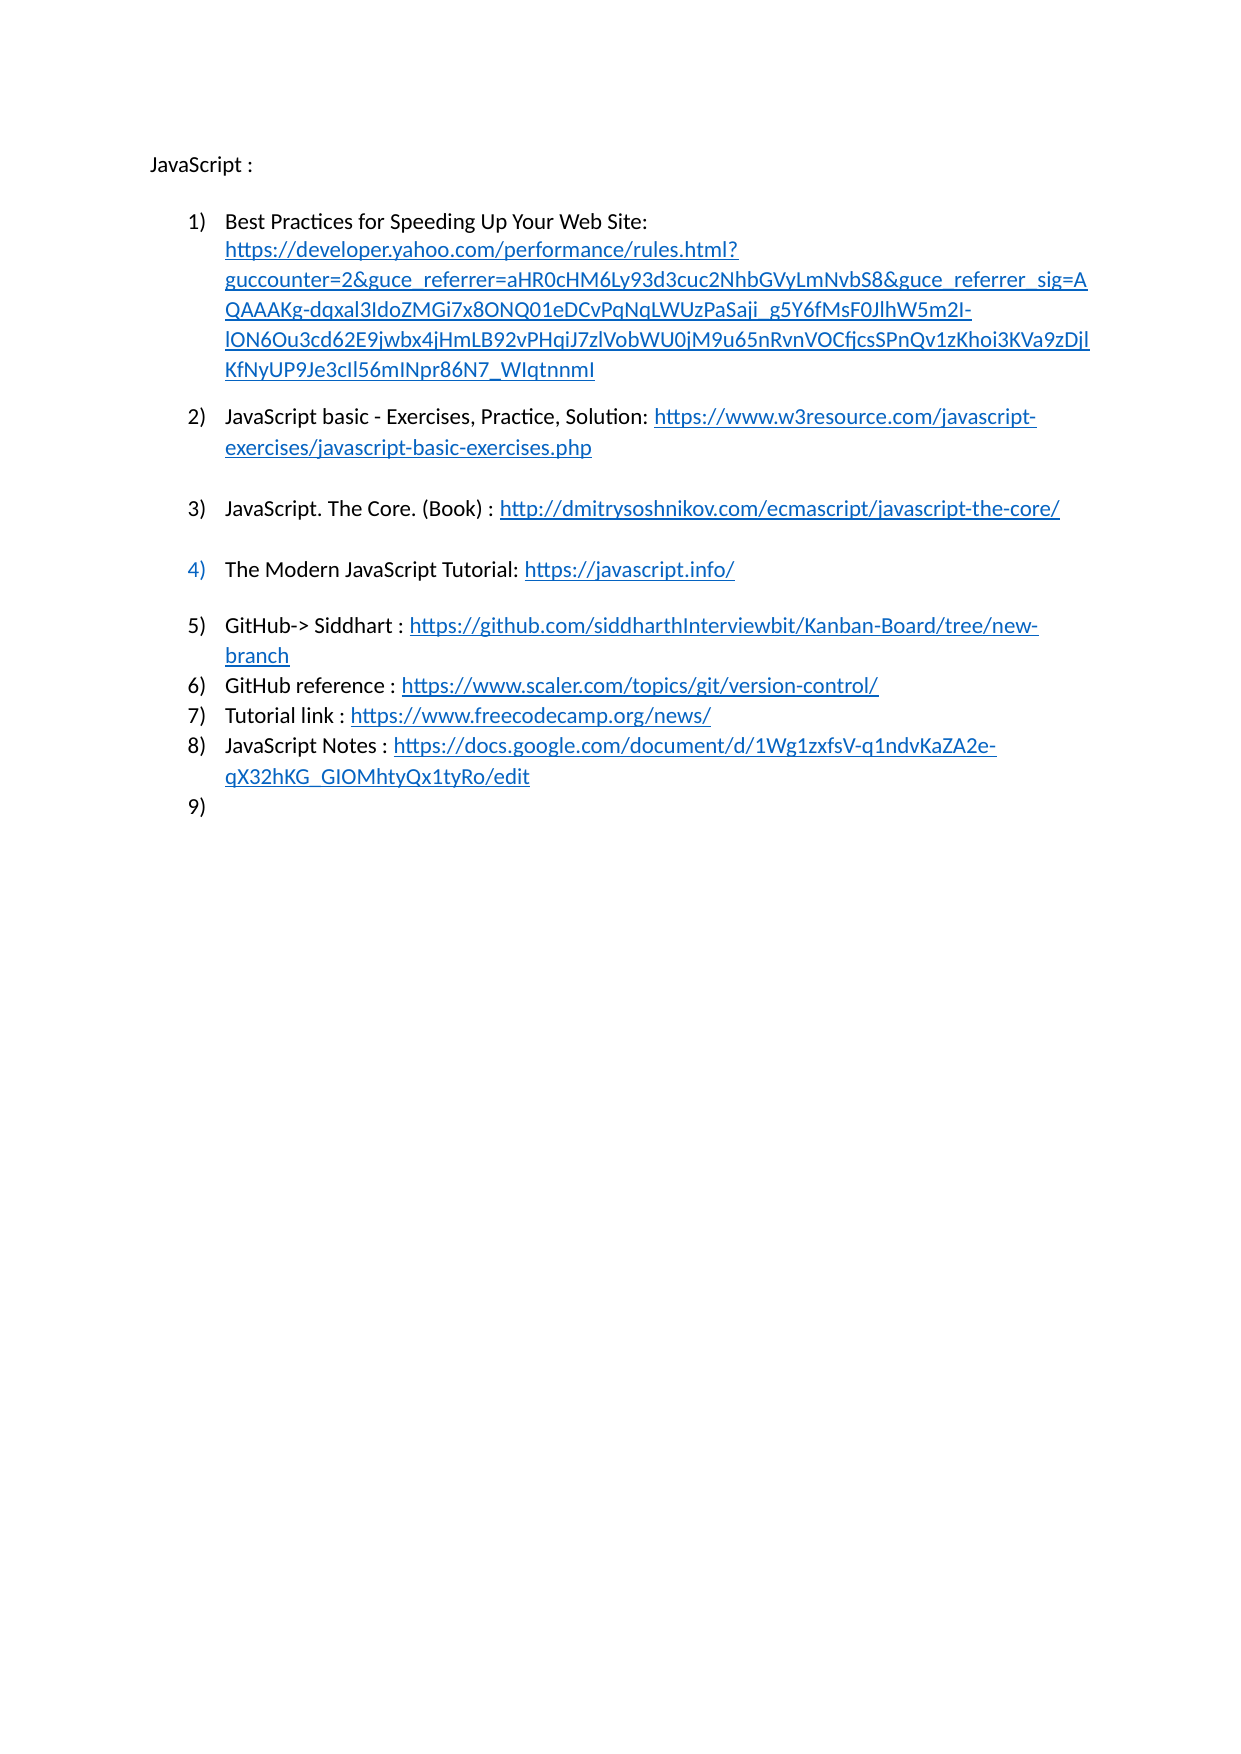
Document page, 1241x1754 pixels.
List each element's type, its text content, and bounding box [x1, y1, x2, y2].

list Best Practices for Speeding Up Your Web Site: [187, 207, 1071, 235]
list GitHub-> Siddhart : https://github.com/siddharthInterviewbit/Kanban-Board/tree/new-branch [187, 611, 1090, 669]
list https://developer.yahoo.com/performance/rules.html?guccounter=2&guce_referrer=aHR0cHM6Ly93d3cuc2NhbGVyLmNvbS8&guce_referrer_sig=AQAAAKg-dqxal3IdoZMGi7x8ONQ01eDCvPqNqLWUzPaSaji_g5Y6fMsF0JlhW5m2I-lON6Ou3cd62E9jwbx4jHmLB92vPHqiJ7zlVobWU0jM9u65nRvnVOCfjcsSPnQv1zKhoi3KVa9zDjlKfNyUP9Je3cIl56mINpr86N7_WIqtnnmI [225, 235, 1090, 349]
list https://developer.yahoo.com/performance/rules.html?guccounter=2&guce_referrer=aHR0cHM6Ly93d3cuc2NhbGVyLmNvbS8&guce_referrer_sig=AQAAAKg-dqxal3IdoZMGi7x8ONQ01eDCvPqNqLWUzPaSaji_g5Y6fMsF0JlhW5m2I-lON6Ou3cd62E9jwbx4jHmLB92vPHqiJ7zlVobWU0jM9u65nRvnVOCfjcsSPnQv1zKhoi3KVa9zDjlKfNyUP9Je3cIl56mINpr86N7_WIqtnnmI [225, 351, 1090, 384]
subtitle JavaScript. The Core. (Book) : http://dmitrysoshnikov.com/ecmascript/javascript-the-core/ [187, 494, 1090, 522]
list JavaScript Notes : https://docs.google.com/document/d/1Wg1zxfsV-q1ndvKaZA2e-qX32hKG_GIOMhtyQx1tyRo/edit [187, 732, 1090, 790]
list GitHub reference : https://www.scaler.com/topics/git/version-control/ [187, 671, 1090, 699]
subtitle The Modern JavaScript Tutorial: https://javascript.info/ [187, 556, 1090, 584]
text JavaScript : [150, 150, 1090, 178]
list Tutorial link : https://www.freecodecamp.org/news/ [187, 701, 1090, 729]
subtitle JavaScript basic - Exercises, Practice, Solution: https://www.w3resource.com/javascript-exercises/javascript-basic-exercises.php [187, 402, 1090, 461]
